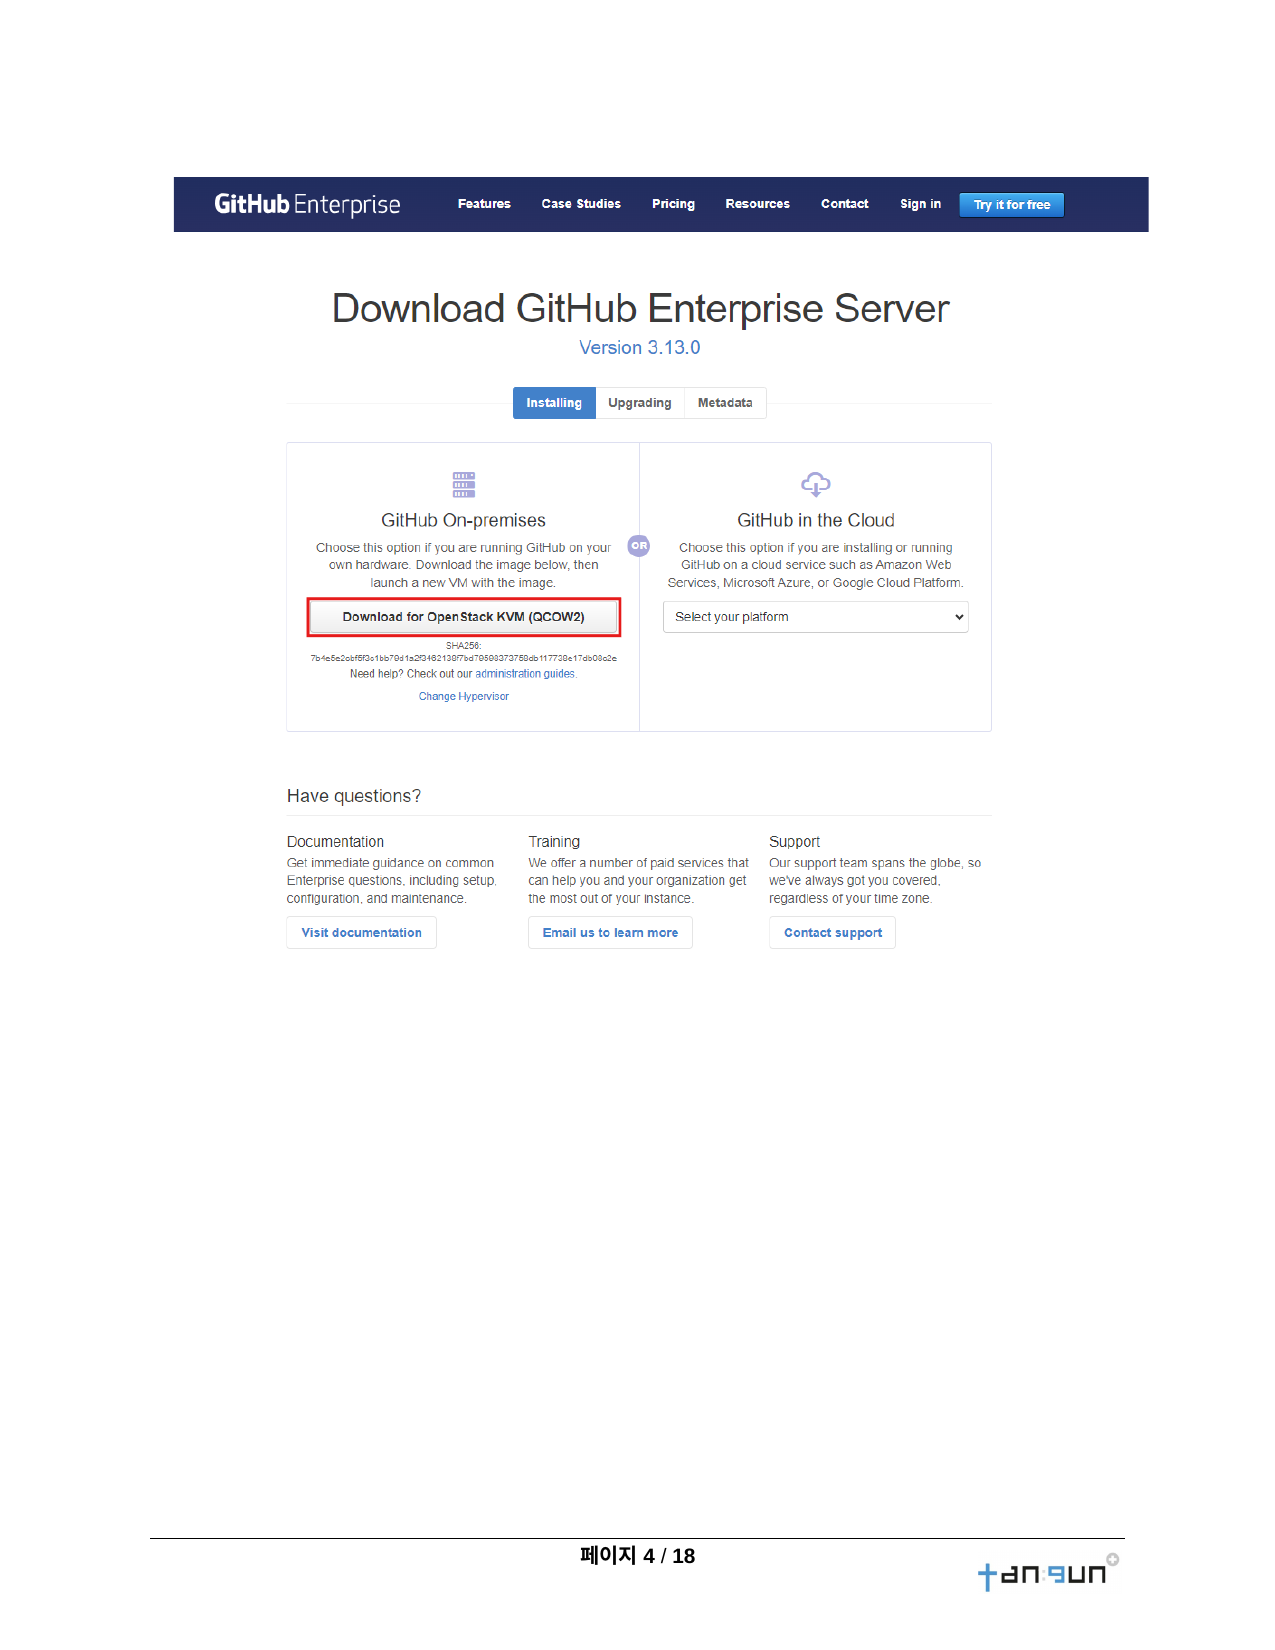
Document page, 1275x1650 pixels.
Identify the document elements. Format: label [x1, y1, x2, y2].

picture [978, 1550, 1122, 1594]
picture [173, 177, 1149, 970]
